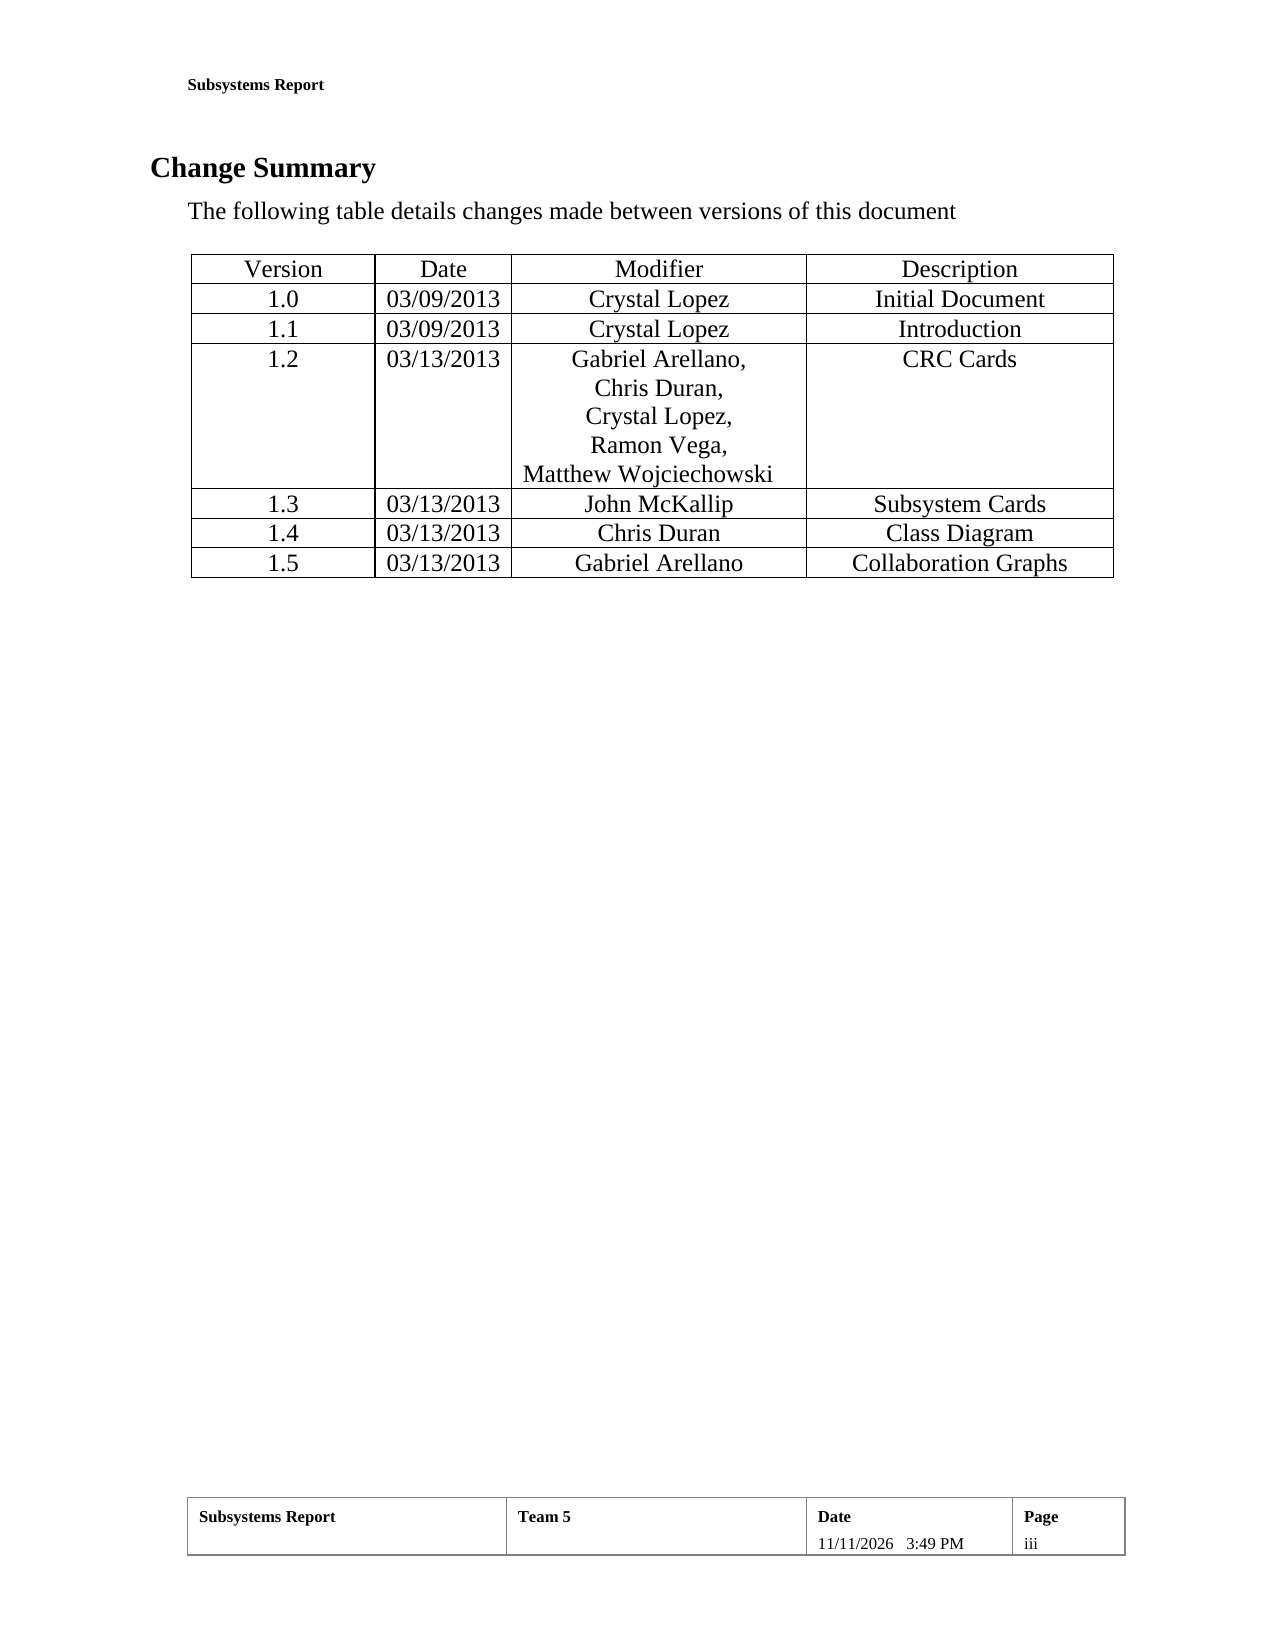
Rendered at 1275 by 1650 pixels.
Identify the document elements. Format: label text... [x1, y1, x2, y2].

table_cell Crystal Lopez [512, 284, 806, 313]
table_cell Class Diagram [807, 519, 1113, 547]
table_cell Crystal Lopez [512, 314, 806, 343]
table_cell 03/13/2013 [376, 489, 511, 517]
table_cell CRC Cards [807, 344, 1113, 488]
table_cell 03/09/2013 [376, 284, 511, 313]
table_cell 03/13/2013 [376, 519, 511, 547]
table_cell 1.0 [192, 284, 374, 313]
table_cell Chris Duran [512, 519, 806, 547]
table_cell Collaboration Graphs [807, 548, 1113, 577]
table_cell 1.2 [192, 344, 374, 488]
table_cell Gabriel Arellano, Chris Duran, Crystal Lopez, Ramon Vega, Matthew Wojciechowski [512, 344, 806, 488]
table_cell 03/09/2013 [376, 314, 511, 343]
table_header Modifier [512, 255, 806, 283]
table_cell 1.4 [192, 519, 374, 547]
text The following table details changes made between versions of this document [187, 196, 1125, 225]
table_cell Initial Document [807, 284, 1113, 313]
table_cell 03/13/2013 [376, 548, 511, 577]
table_header Date [376, 255, 511, 283]
table_cell 1.1 [192, 314, 374, 343]
table_cell Gabriel Arellano [512, 548, 806, 577]
table_cell John McKallip [512, 489, 806, 517]
subtitle Change Summary [150, 150, 1125, 183]
table_cell Subsystem Cards [807, 489, 1113, 517]
table_header Description [807, 255, 1113, 283]
table_cell 03/13/2013 [376, 344, 511, 488]
table_cell Introduction [807, 314, 1113, 343]
table_cell 1.3 [192, 489, 374, 517]
table_header Version [192, 255, 374, 283]
table_cell 1.5 [192, 548, 374, 577]
